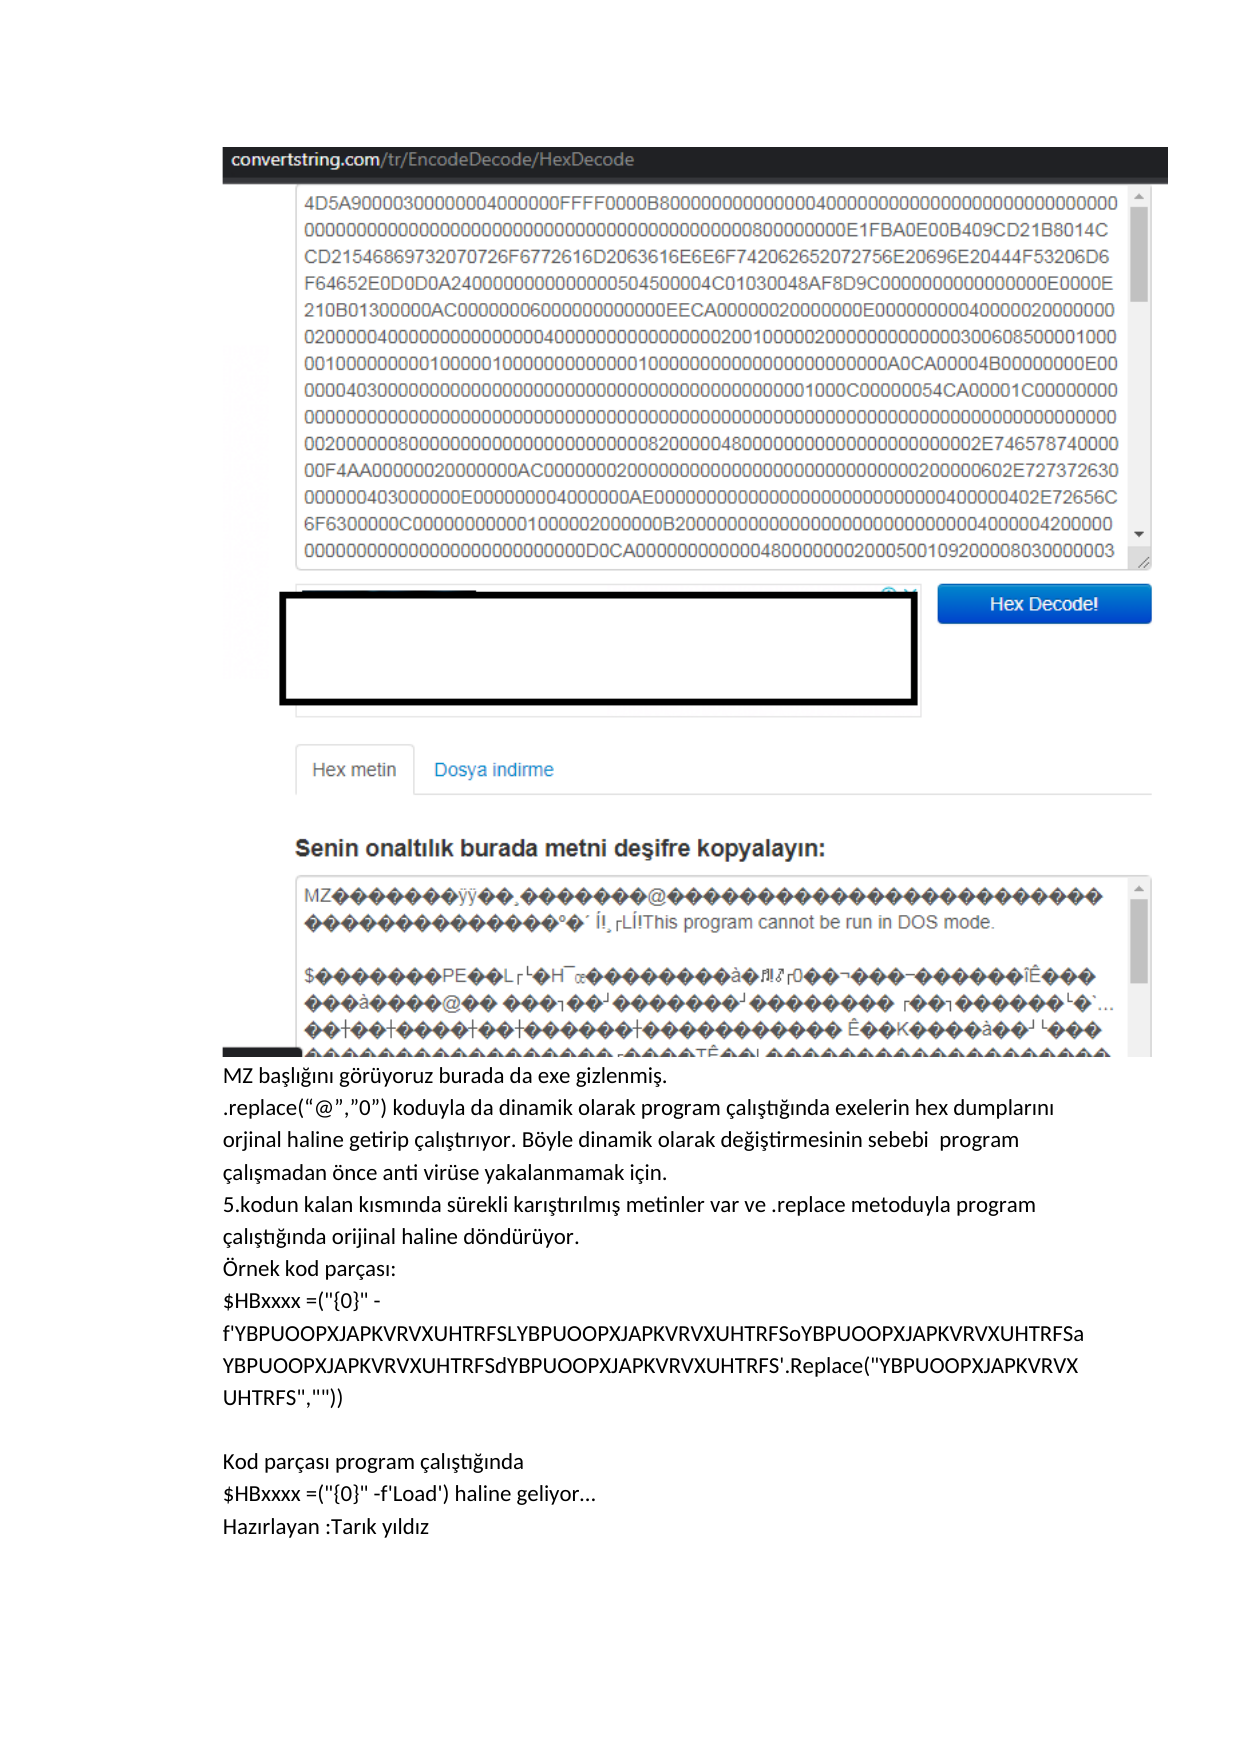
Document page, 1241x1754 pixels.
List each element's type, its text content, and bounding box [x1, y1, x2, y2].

list 5.kodun kalan kısmında sürekli karıştırılmış metinler var ve .replace metoduyla program çalıştığında orijinal haline döndürüyor. [223, 1190, 1093, 1250]
list .replace(“@”,”0”) koduyla da dinamik olarak program çalıştığında exelerin hex dumplarını orjinal haline getirip çalıştırıyor. Böyle dinamik olarak değiştirmesinin sebebi program çalışmadan önce anti virüse yakalanmamak için. [223, 1093, 1093, 1186]
list $HBxxxx =("{0}" -f'YBPUOOPXJAPKVRVXUHTRFSLYBPUOOPXJAPKVRVXUHTRFSoYBPUOOPXJAPKVRVXUHTRFSaYBPUOOPXJAPKVRVXUHTRFSdYBPUOOPXJAPKVRVXUHTRFS'.Replace("YBPUOOPXJAPKVRVXUHTRFS","")) [223, 1286, 1093, 1411]
picture [222, 147, 1168, 1057]
list MZ başlığını görüyoruz burada da exe gizlenmiş. [223, 1061, 1093, 1089]
list Hazırlayan :Tarık yıldız [223, 1512, 1093, 1540]
list $HBxxxx =("{0}" -f'Load') haline geliyor… [223, 1479, 1093, 1508]
list Örnek kod parçası: [223, 1254, 1093, 1282]
list Kod parçası program çalıştığında [223, 1447, 1093, 1475]
